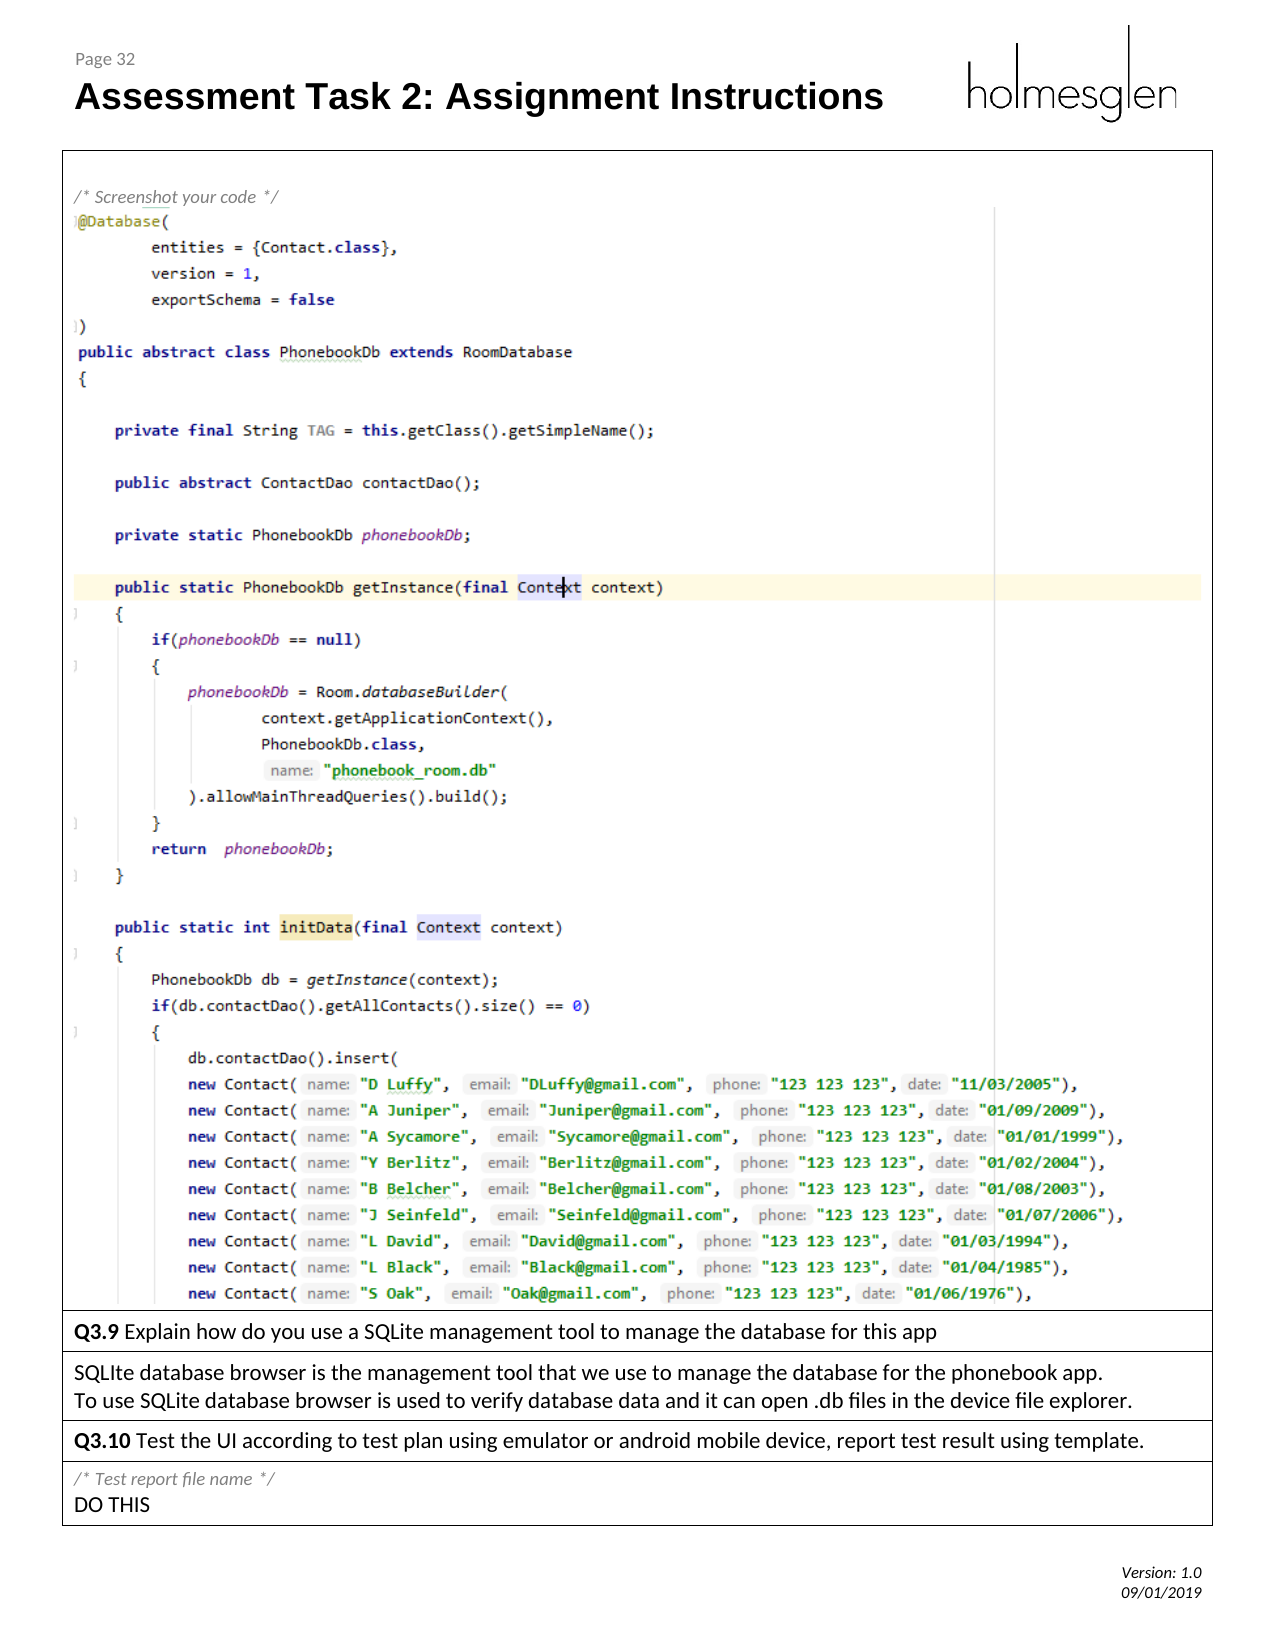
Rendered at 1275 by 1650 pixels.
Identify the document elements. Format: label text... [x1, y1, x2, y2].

table_cell Q3.10 Test the UI according to test plan using emulator or android mobile device, report test result using template. [63, 1421, 1212, 1461]
table_cell SQLIte database browser is the management tool that we use to manage the database for the phonebook app. To use SQLite database browser is used to verify database data and it can open .db files in the device file explorer. [63, 1352, 1212, 1420]
picture [73, 207, 1202, 1304]
picture [948, 25, 1177, 143]
table_cell /* Test report file name */ DO THIS [63, 1462, 1212, 1524]
table_cell Q3.9 Explain how do you use a SQLite management tool to manage the database for this app [63, 1311, 1212, 1351]
